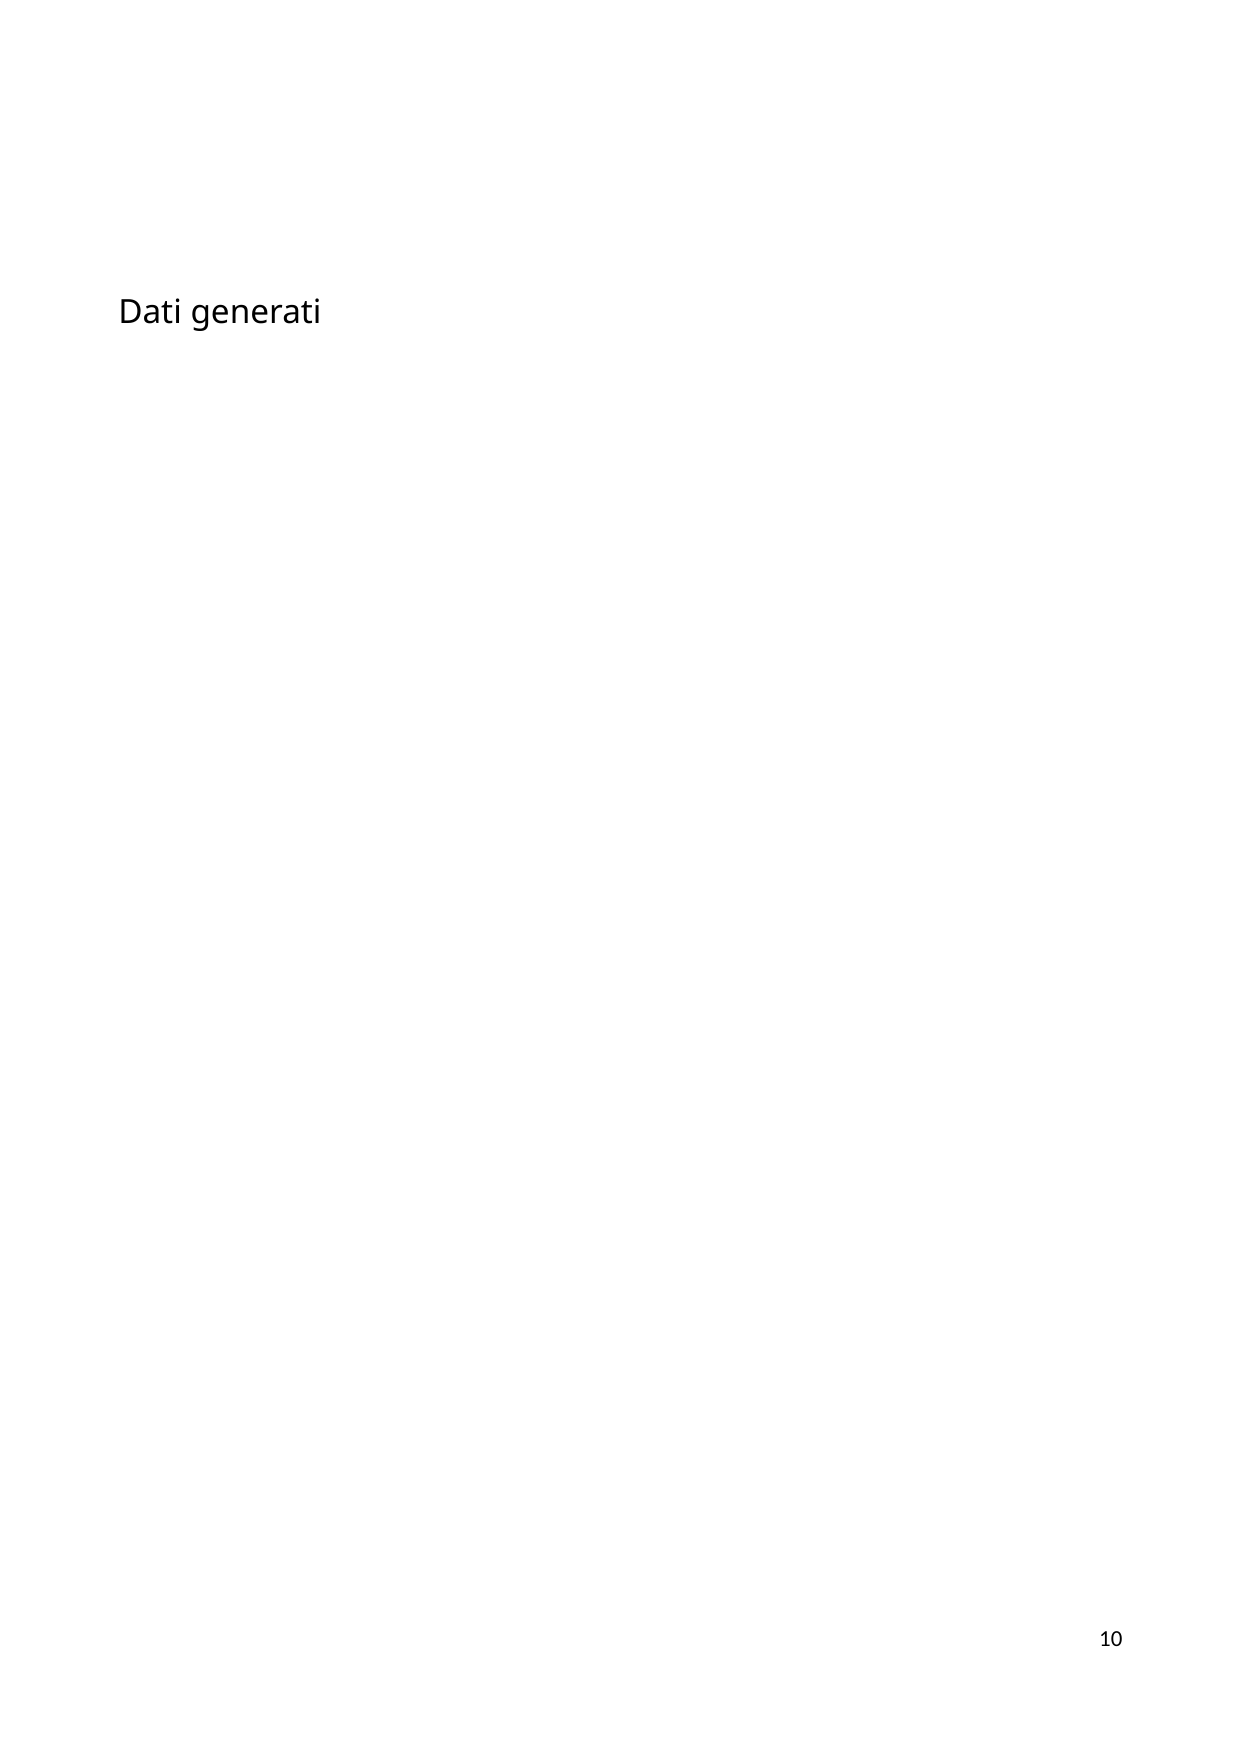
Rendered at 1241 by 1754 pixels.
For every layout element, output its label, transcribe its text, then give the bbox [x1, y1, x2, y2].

subtitle Dati generati [118, 288, 1122, 334]
